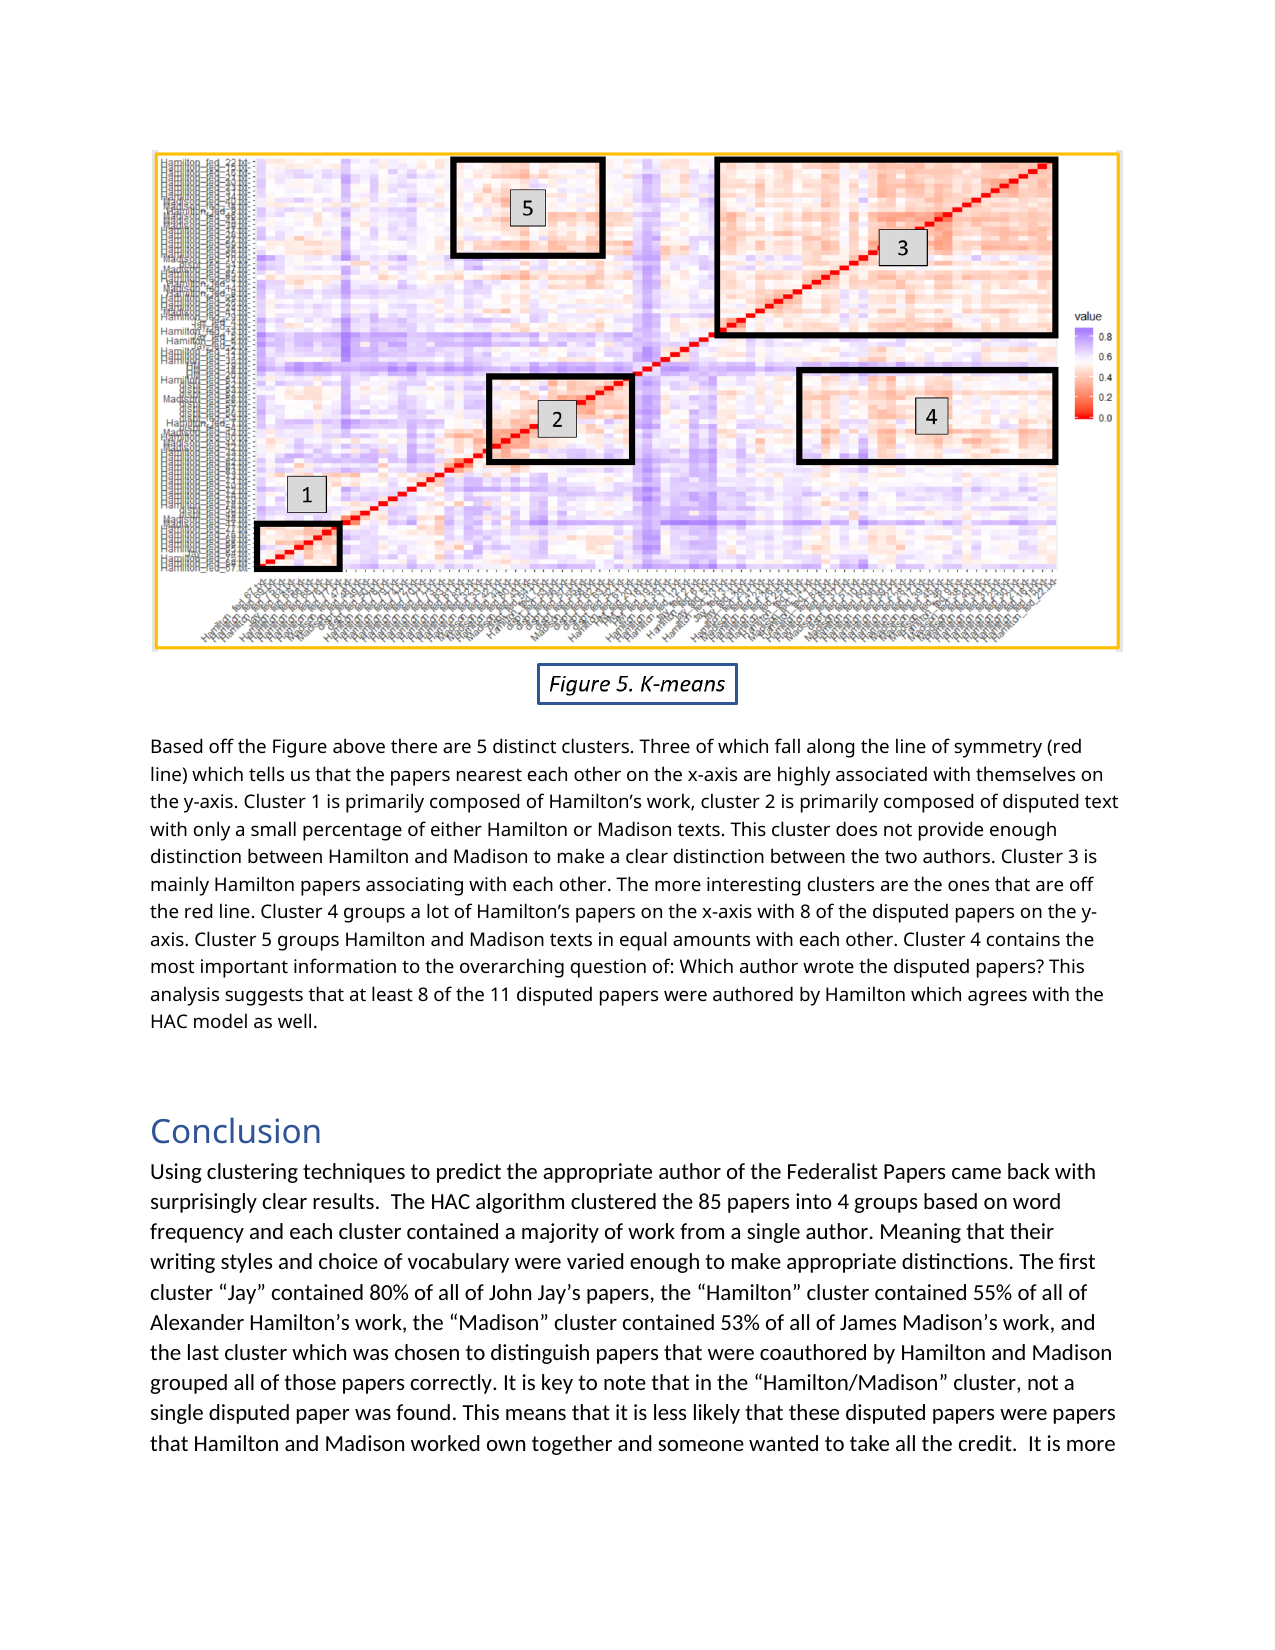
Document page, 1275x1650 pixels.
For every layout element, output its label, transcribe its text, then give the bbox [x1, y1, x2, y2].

subtitle Conclusion [150, 1108, 1125, 1153]
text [150, 1157, 1125, 1457]
text Based off the Figure above there are 5 distinct clusters. Three of which fall along the line of symmetry (red line) which tells us that the papers nearest each other on the x-axis are highly associated with themselves on the y-axis. Cluster 1 is primarily composed of Hamilton’s work, cluster 2 is primarily composed of disputed text with only a small percentage of either Hamilton or Madison texts. This cluster does not provide enough distinction between Hamilton and Madison to make a clear distinction between the two authors. Cluster 3 is mainly Hamilton papers associating with each other. The more interesting clusters are the ones that are off the red line. Cluster 4 groups a lot of Hamilton’s papers on the x-axis with 8 of the disputed papers on the y-axis. Cluster 5 groups Hamilton and Madison texts in equal amounts with each other. Cluster 4 contains the most important information to the overarching question of: Which author wrote the disputed papers? This analysis suggests that at least 8 of the 11 disputed papers were authored by Hamilton which agrees with the HAC model as well. [150, 733, 1125, 1034]
picture [150, 150, 1125, 715]
